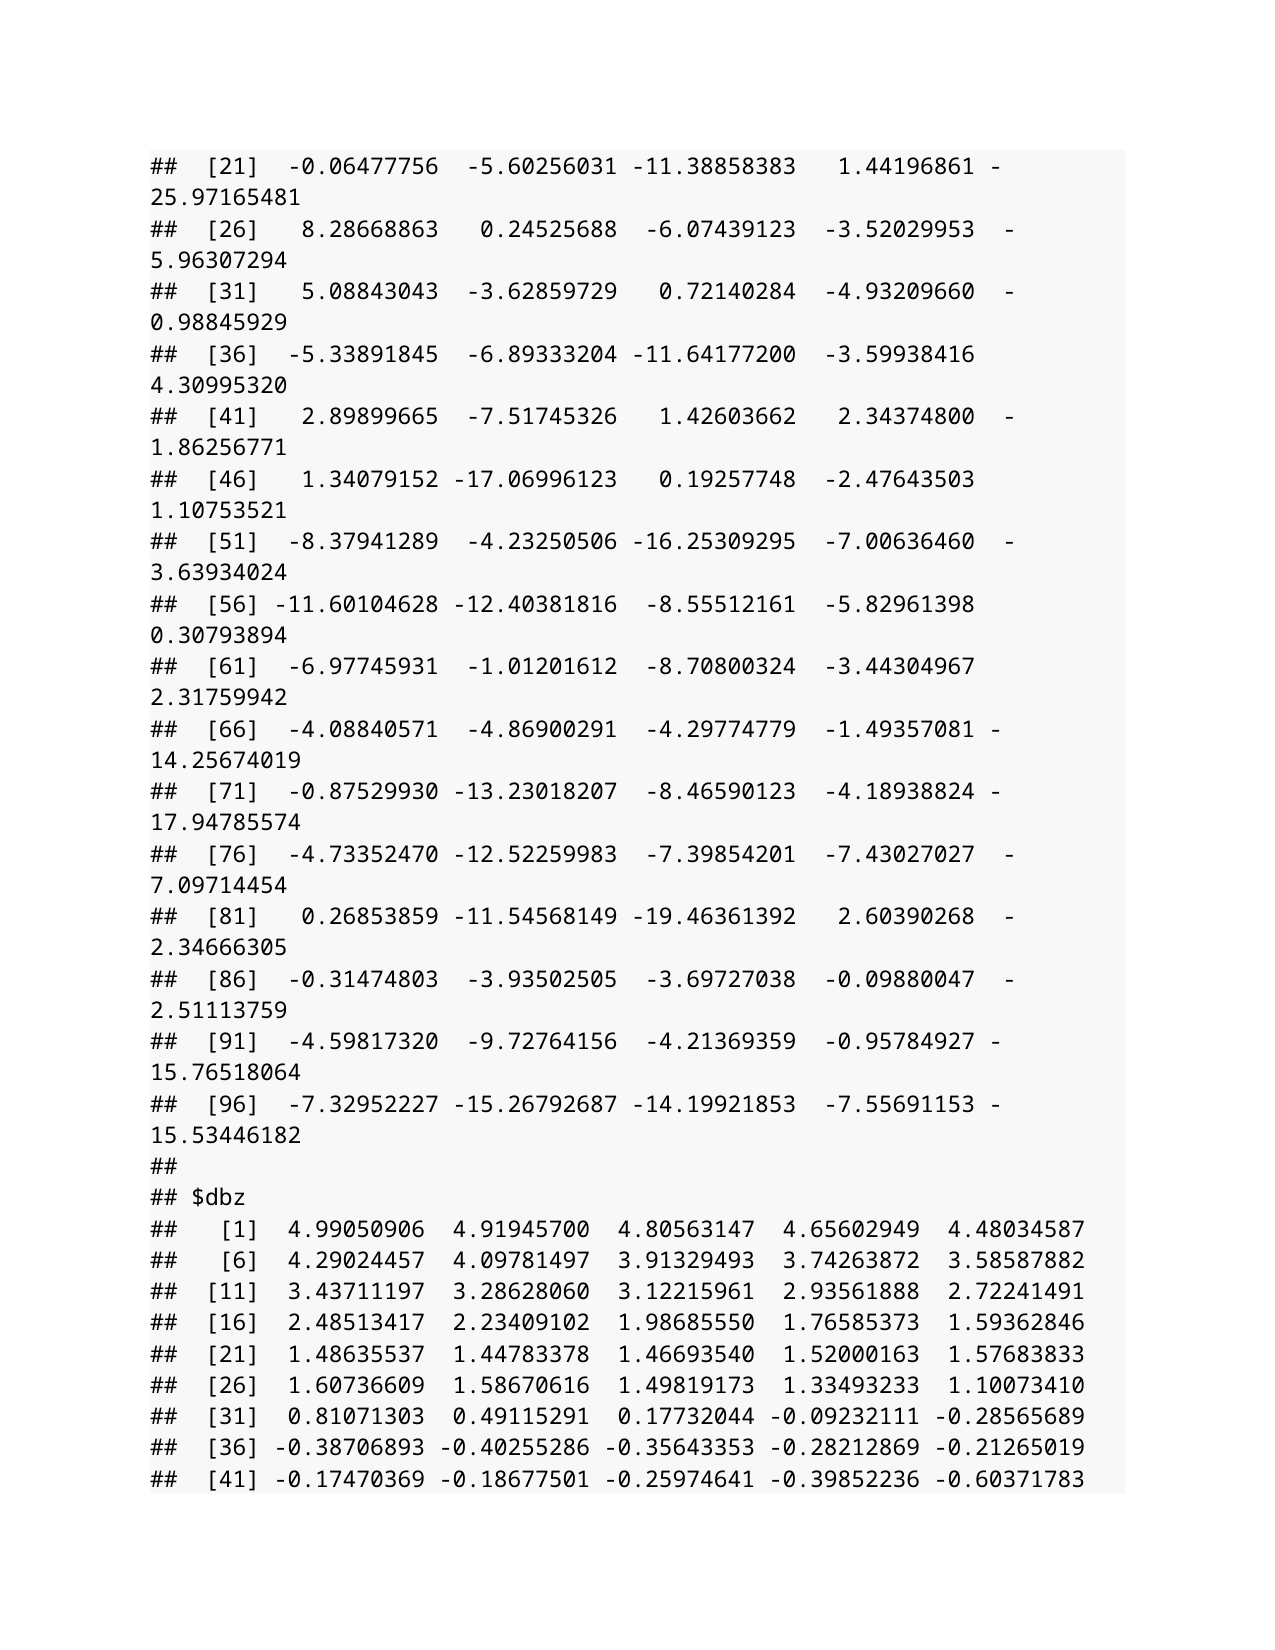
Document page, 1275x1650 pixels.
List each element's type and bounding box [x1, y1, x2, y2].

text [150, 150, 1125, 1494]
